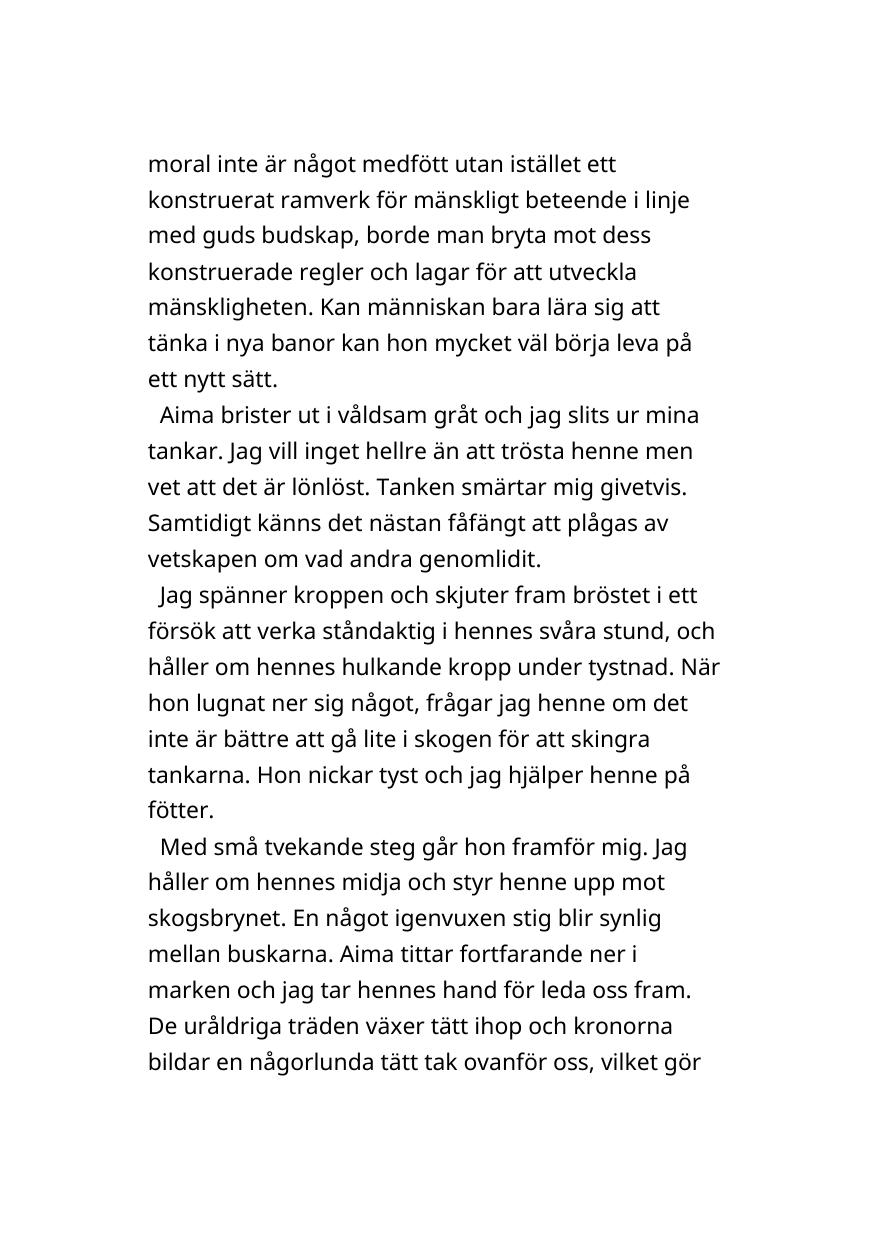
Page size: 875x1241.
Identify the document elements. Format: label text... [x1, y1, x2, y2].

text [148, 830, 726, 1077]
text Aima brister ut i våldsam gråt och jag slits ur mina tankar. Jag vill inget hellre än att trösta henne men vet att det är lönlöst. Tanken smärtar migkänns att av vetskapen om vad andra genomlidit. [148, 399, 726, 574]
text Jag spänner kroppen och skjuter fram bröstet i ett försök att verka ståndaktig i hennes svåra stund, och håller om hennes hulkande kropp under tystnad. När hon lugnat ner sig något, frågar jag henne om det inte är bättre att gå lite i skogen för att skingra tankarna. Hon nickar tyst och jag hjälper henne på fötter. [148, 579, 726, 826]
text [148, 148, 726, 394]
